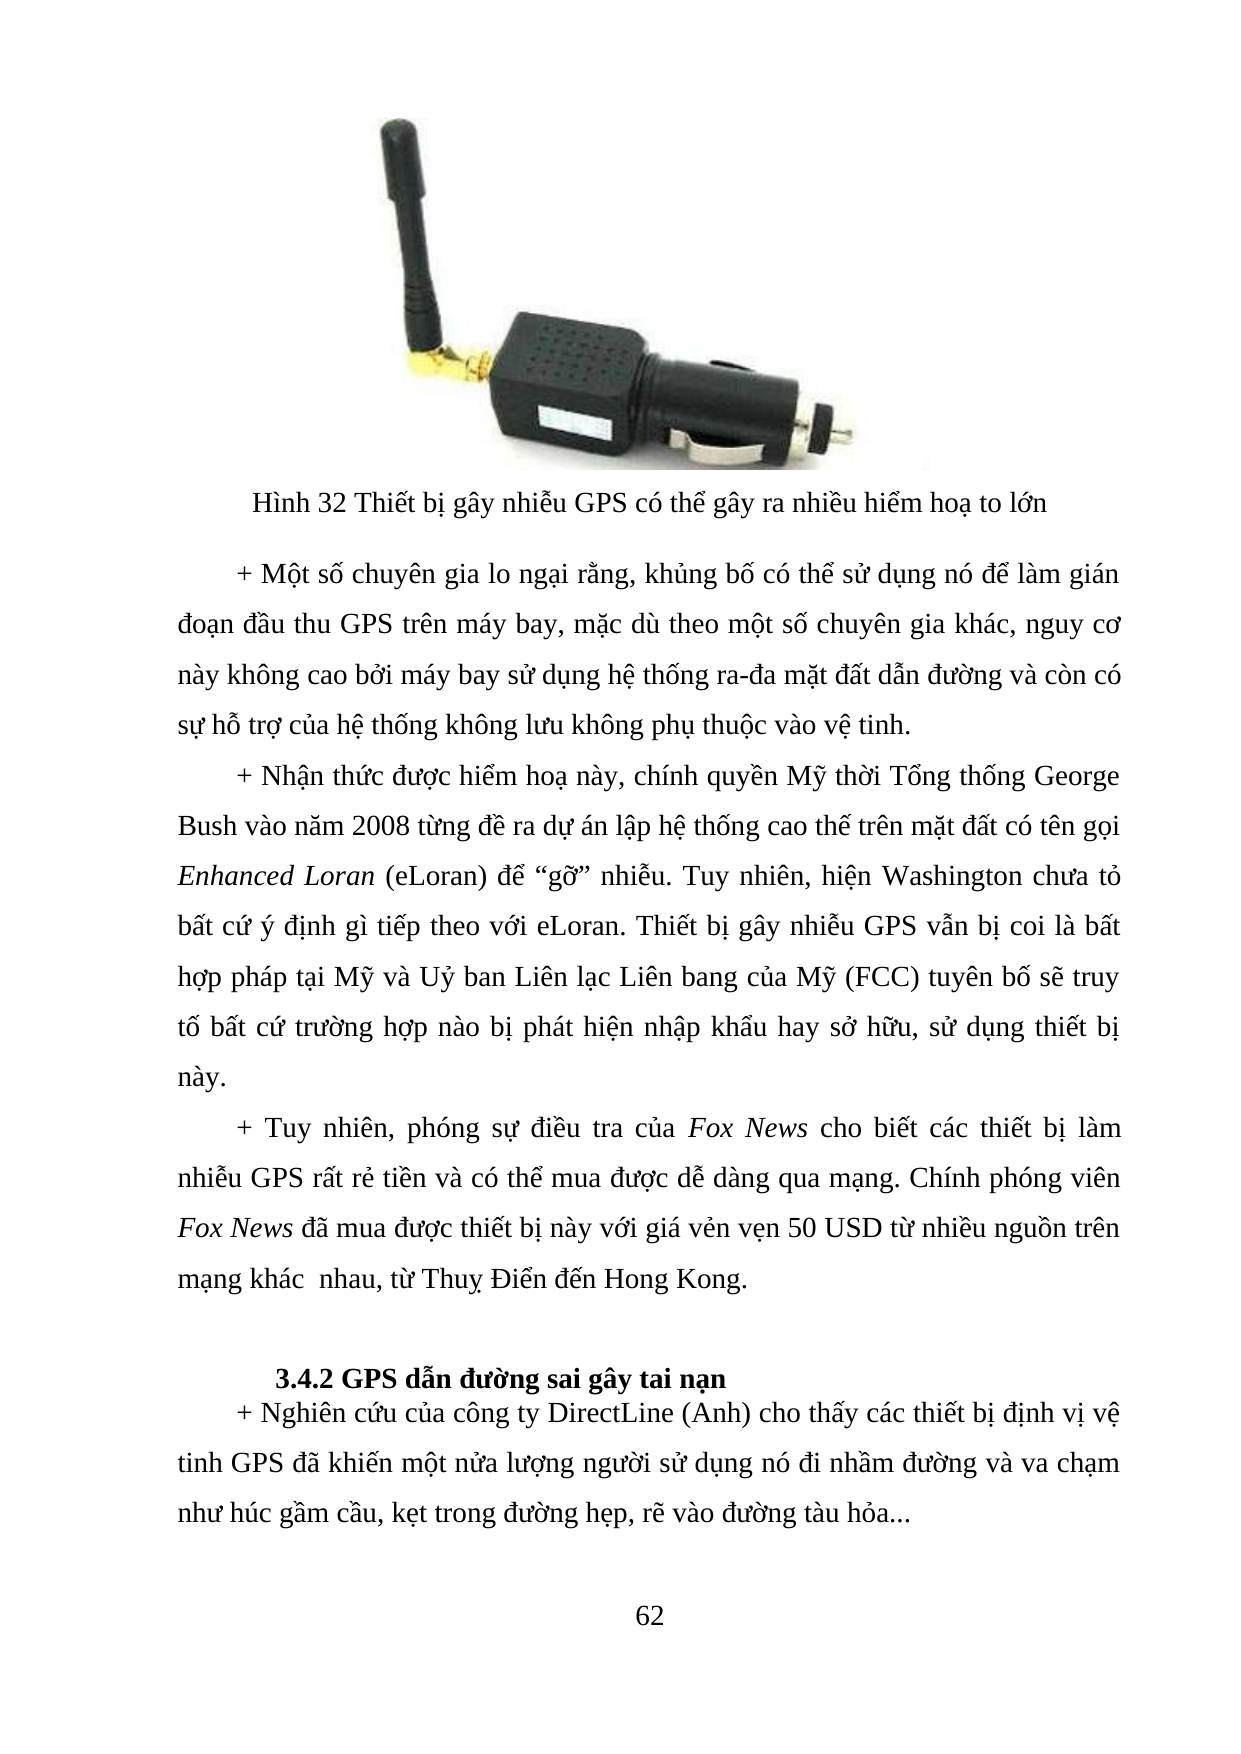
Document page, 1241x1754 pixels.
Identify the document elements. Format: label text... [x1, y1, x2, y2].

text + Nghiên cứu của công ty DirectLine (Anh) cho thấy các thiết bị định vị vệ tinh GPS đã khiến một nửa lượng người sử dụng nó đi nhầm đường và va chạm như húc gầm cầu, kẹt trong đường hẹp, rẽ vào đường tàu hỏa... [177, 1395, 1122, 1529]
text + Nhận thức được hiểm hoạ này, chính quyền Mỹ thời Tổng thống George Bush vào năm 2008 từng đề ra dự án lập hệ thống cao thế trên mặt đất có tên gọi Enhanced Loran (eLoran) để “gỡ” nhiễu. Tuy nhiên, hiện Washington chưa tỏ bất cứ ý định gì tiếp theo với eLoran. Thiết bị gây nhiễu GPS vẫn bị coi là bất hợp pháp tại Mỹ và Uỷ ban Liên lạc Liên bang của Mỹ (FCC) tuyên bố sẽ truy tố bất cứ trường hợp nào bị phát hiện nhập khẩu hay sở hữu, sử dụng thiết bị này. [177, 758, 1122, 1093]
text + Một số chuyên gia lo ngại rằng, khủng bố có thể sử dụng nó để làm gián đoạn đầu thu GPS trên máy bay, mặc dù theo một số chuyên gia khác, nguy cơ này không cao bởi máy bay sử dụng hệ thống ra-đa mặt đất dẫn đường và còn có sự hỗ trợ của hệ thống không lưu không phụ thuộc vào vệ tinh. [177, 556, 1122, 741]
text + Tuy nhiên, phóng sự điều tra của Fox News cho biết các thiết bị làm nhiễu GPS rất rẻ tiền và có thể mua được dễ dàng qua mạng. Chính phóng viên Fox News đã mua được thiết bị này với giá vẻn vẹn 50 USD từ nhiều nguồn trên mạng khác nhau, từ Thuỵ Điển đến Hong Kong. [177, 1110, 1122, 1294]
picture [369, 118, 930, 470]
subtitle 3.4.2 GPS dẫn đường sai gây tai nạn [275, 1361, 1122, 1395]
text Hình 32 Thiết bị gây nhiễu GPS có thể gây ra nhiều hiểm hoạ to lớn [177, 485, 1122, 519]
